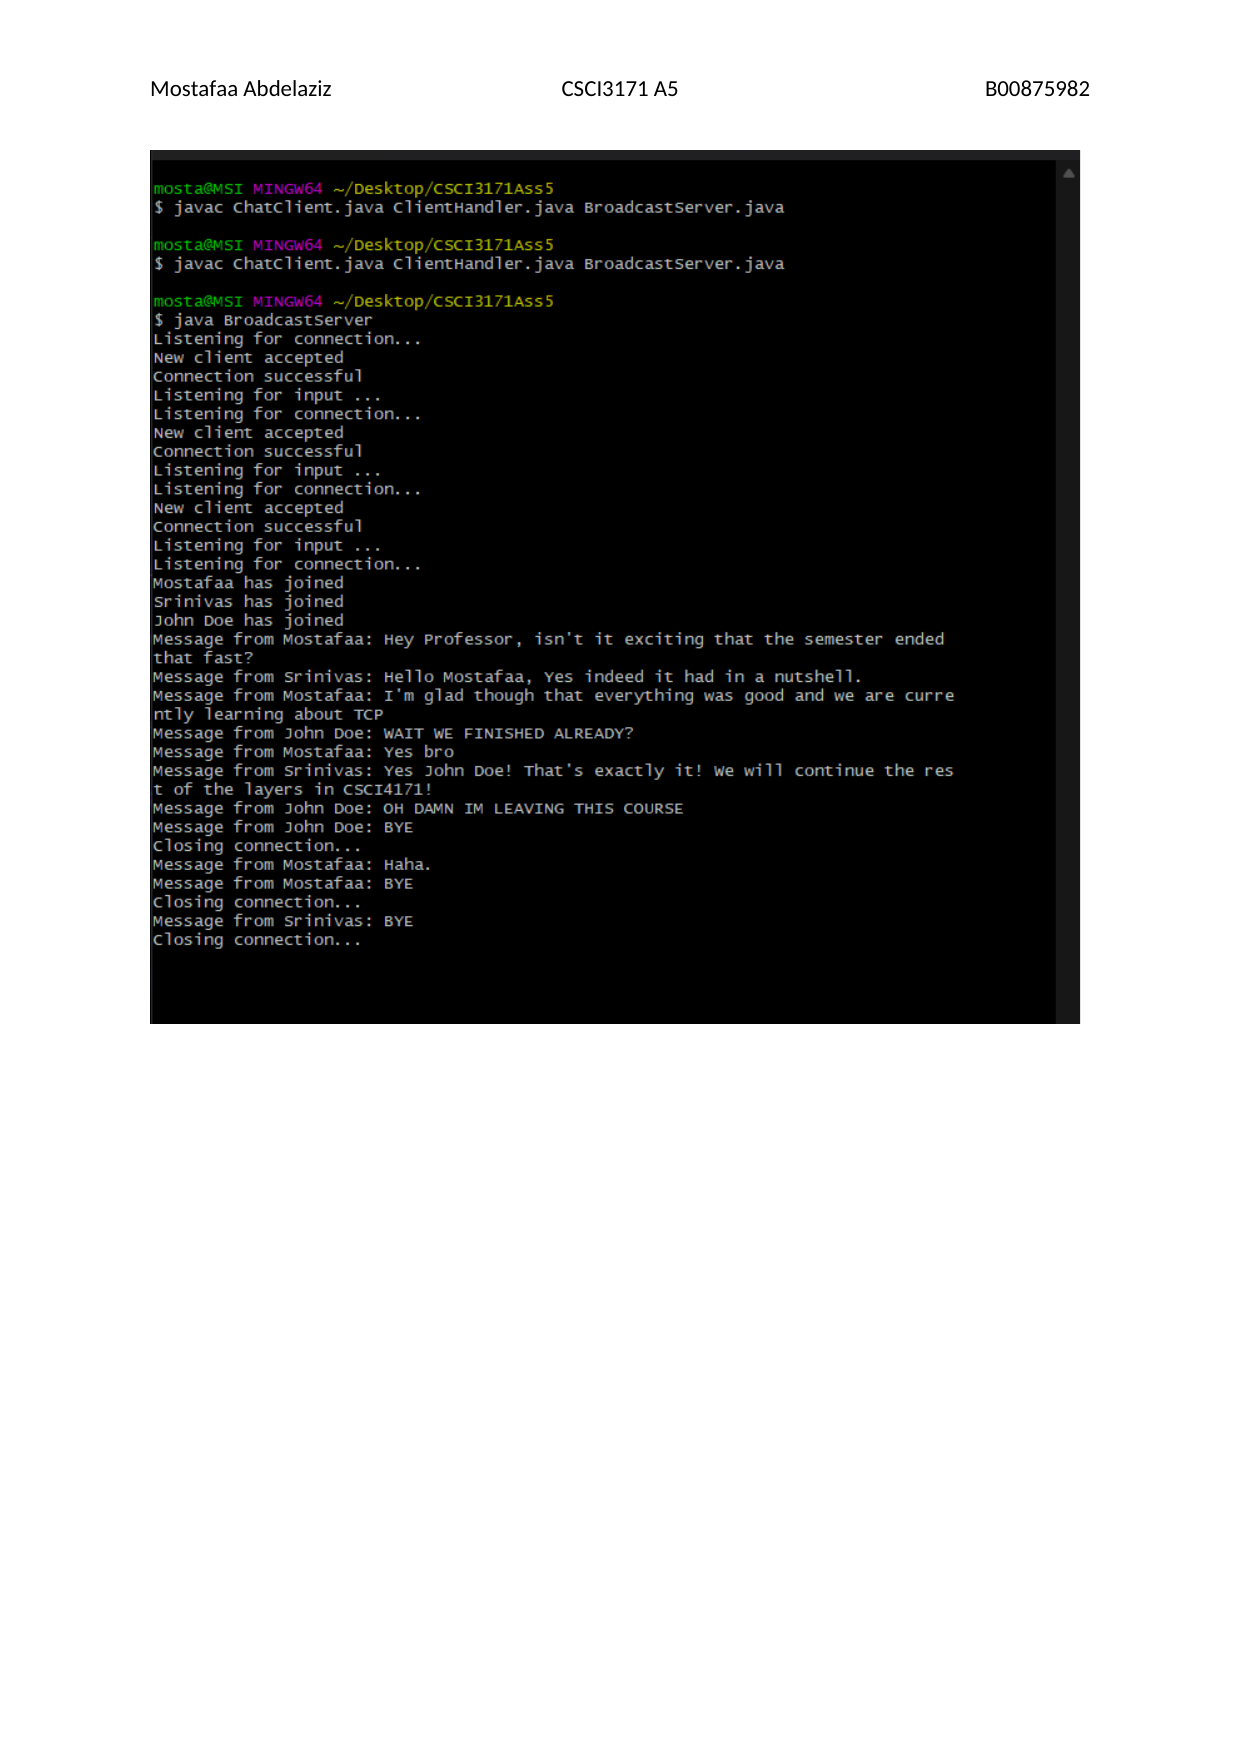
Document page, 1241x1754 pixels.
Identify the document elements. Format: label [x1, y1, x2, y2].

picture [150, 150, 1080, 1024]
